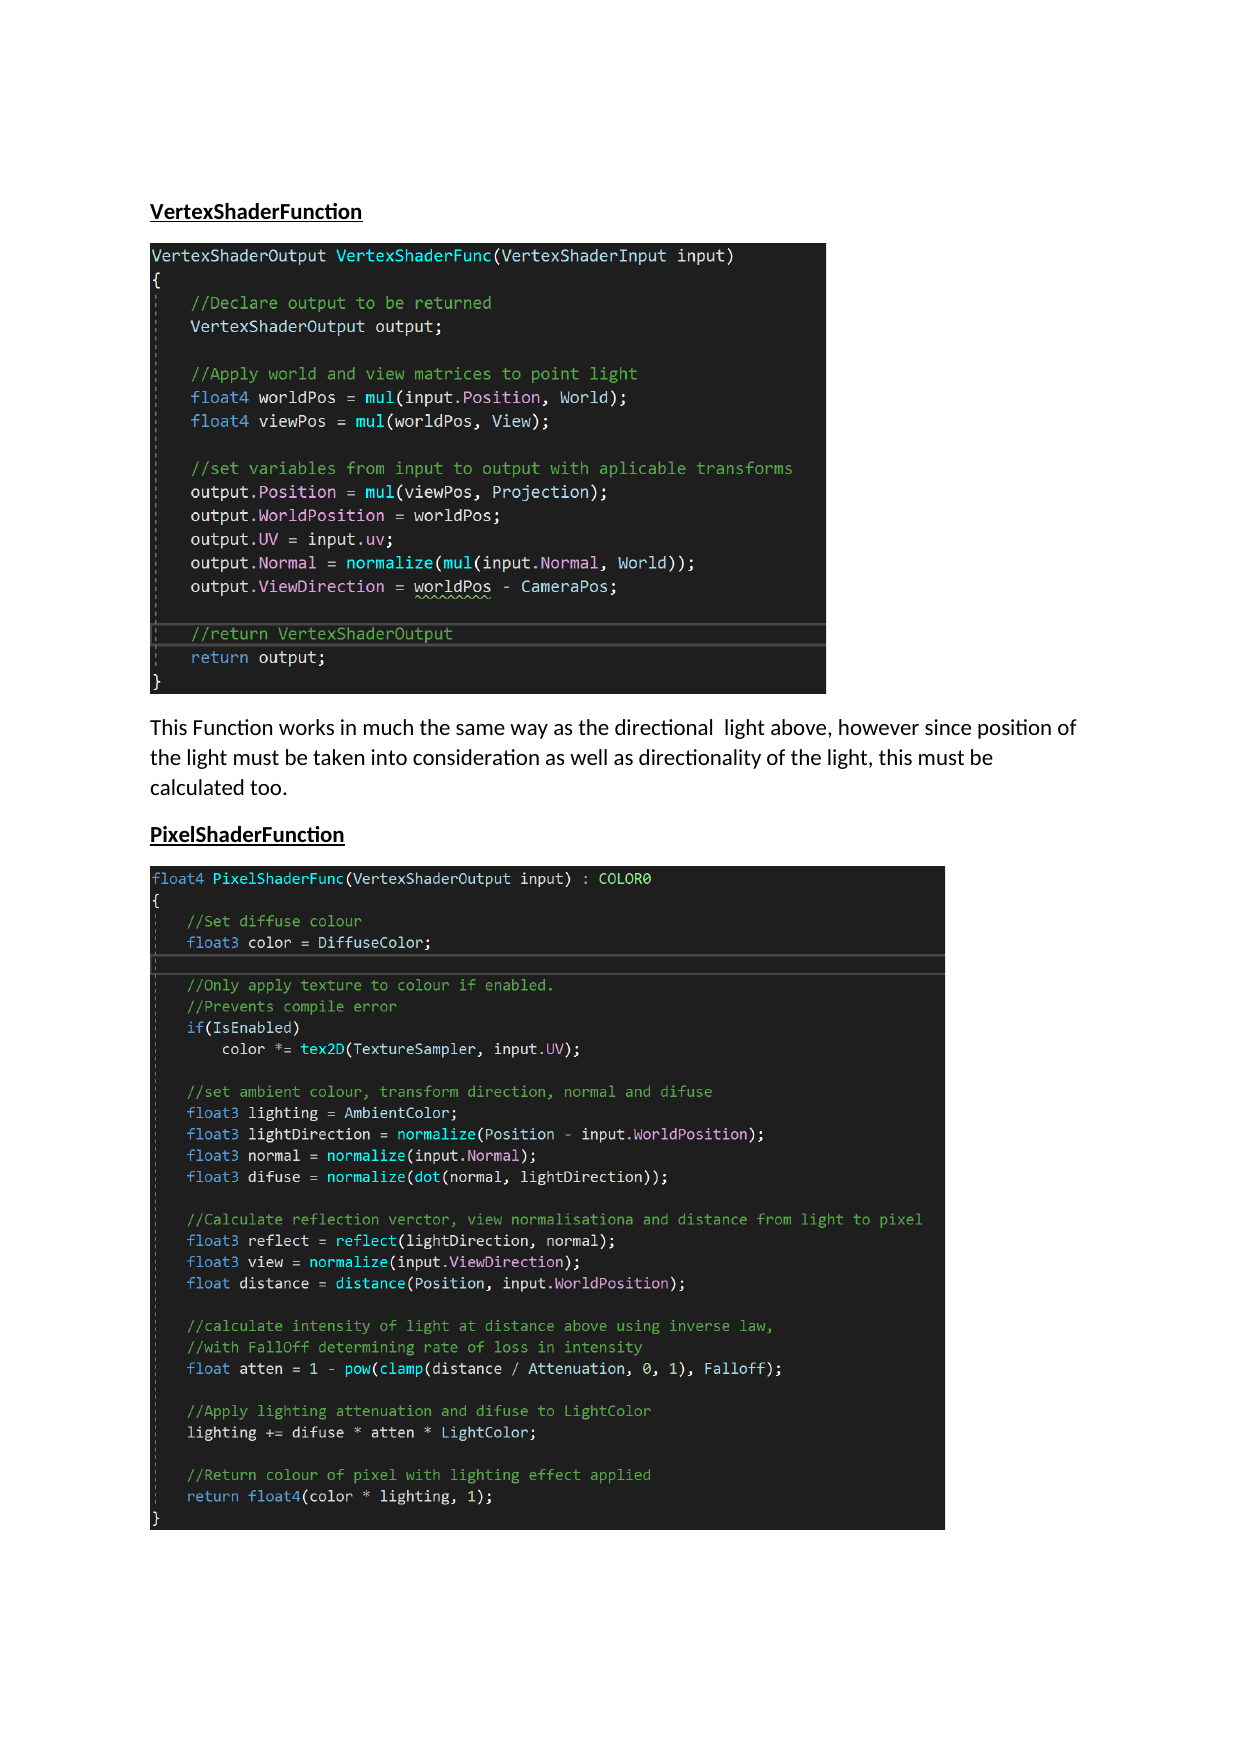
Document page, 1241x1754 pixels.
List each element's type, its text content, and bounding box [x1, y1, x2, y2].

text VertexShaderFunction [150, 197, 1090, 225]
text This Function works in much the same way as the directional light above, however since position of the light must be taken into consideration as well as directionality of the light, this must be calculated too. [150, 713, 1090, 801]
text PixelShaderFunction [150, 820, 1090, 848]
picture [150, 243, 827, 694]
picture [150, 866, 946, 1530]
